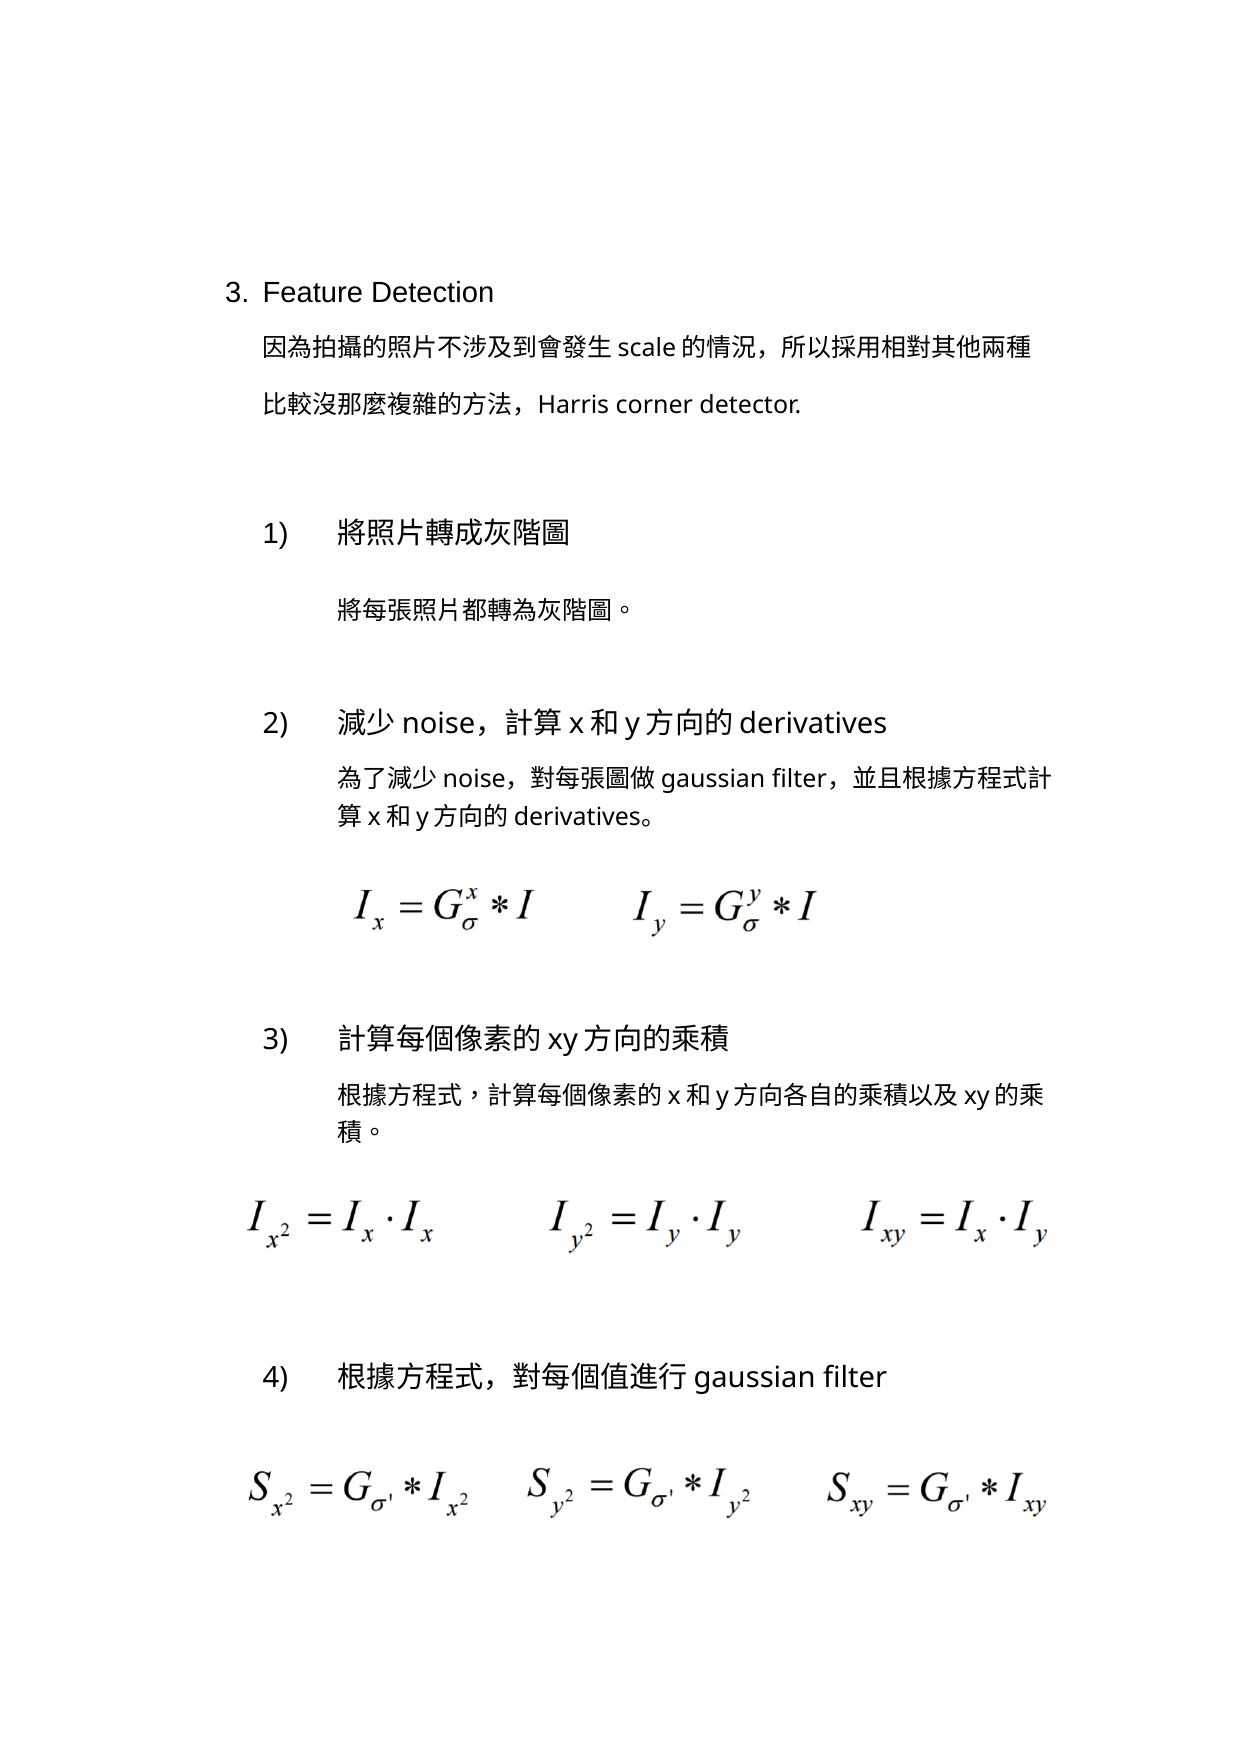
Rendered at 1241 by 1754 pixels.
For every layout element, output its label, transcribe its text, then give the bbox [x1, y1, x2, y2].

list 將每張照片都轉為灰階圖。 [337, 590, 1053, 627]
list 將照片轉成灰階圖 [262, 494, 1053, 569]
list 為了減少noise，對每張圖做gaussian filter，並且根據方程式計算x和y方向的derivatives。 [337, 758, 1053, 833]
list 計算每個像素的xy方向的乘積 [262, 1000, 1053, 1075]
list Feature Detection [225, 273, 1053, 311]
list 因為拍攝的照片不涉及到會發生scale的情況，所以採用相對其他兩種比較沒那麼複雜的方法，Harris corner detector. [262, 327, 1053, 421]
list 根據方程式，計算每個像素的x和y方向各自的乘積以及xy的乘積。 [337, 1075, 1053, 1150]
list 根據方程式，對每個值進行gaussian filter [262, 1337, 1053, 1412]
picture [219, 1423, 1085, 1548]
picture [326, 850, 857, 959]
picture [217, 1178, 1083, 1260]
list 減少noise，計算x和y方向的derivatives [262, 683, 1053, 758]
